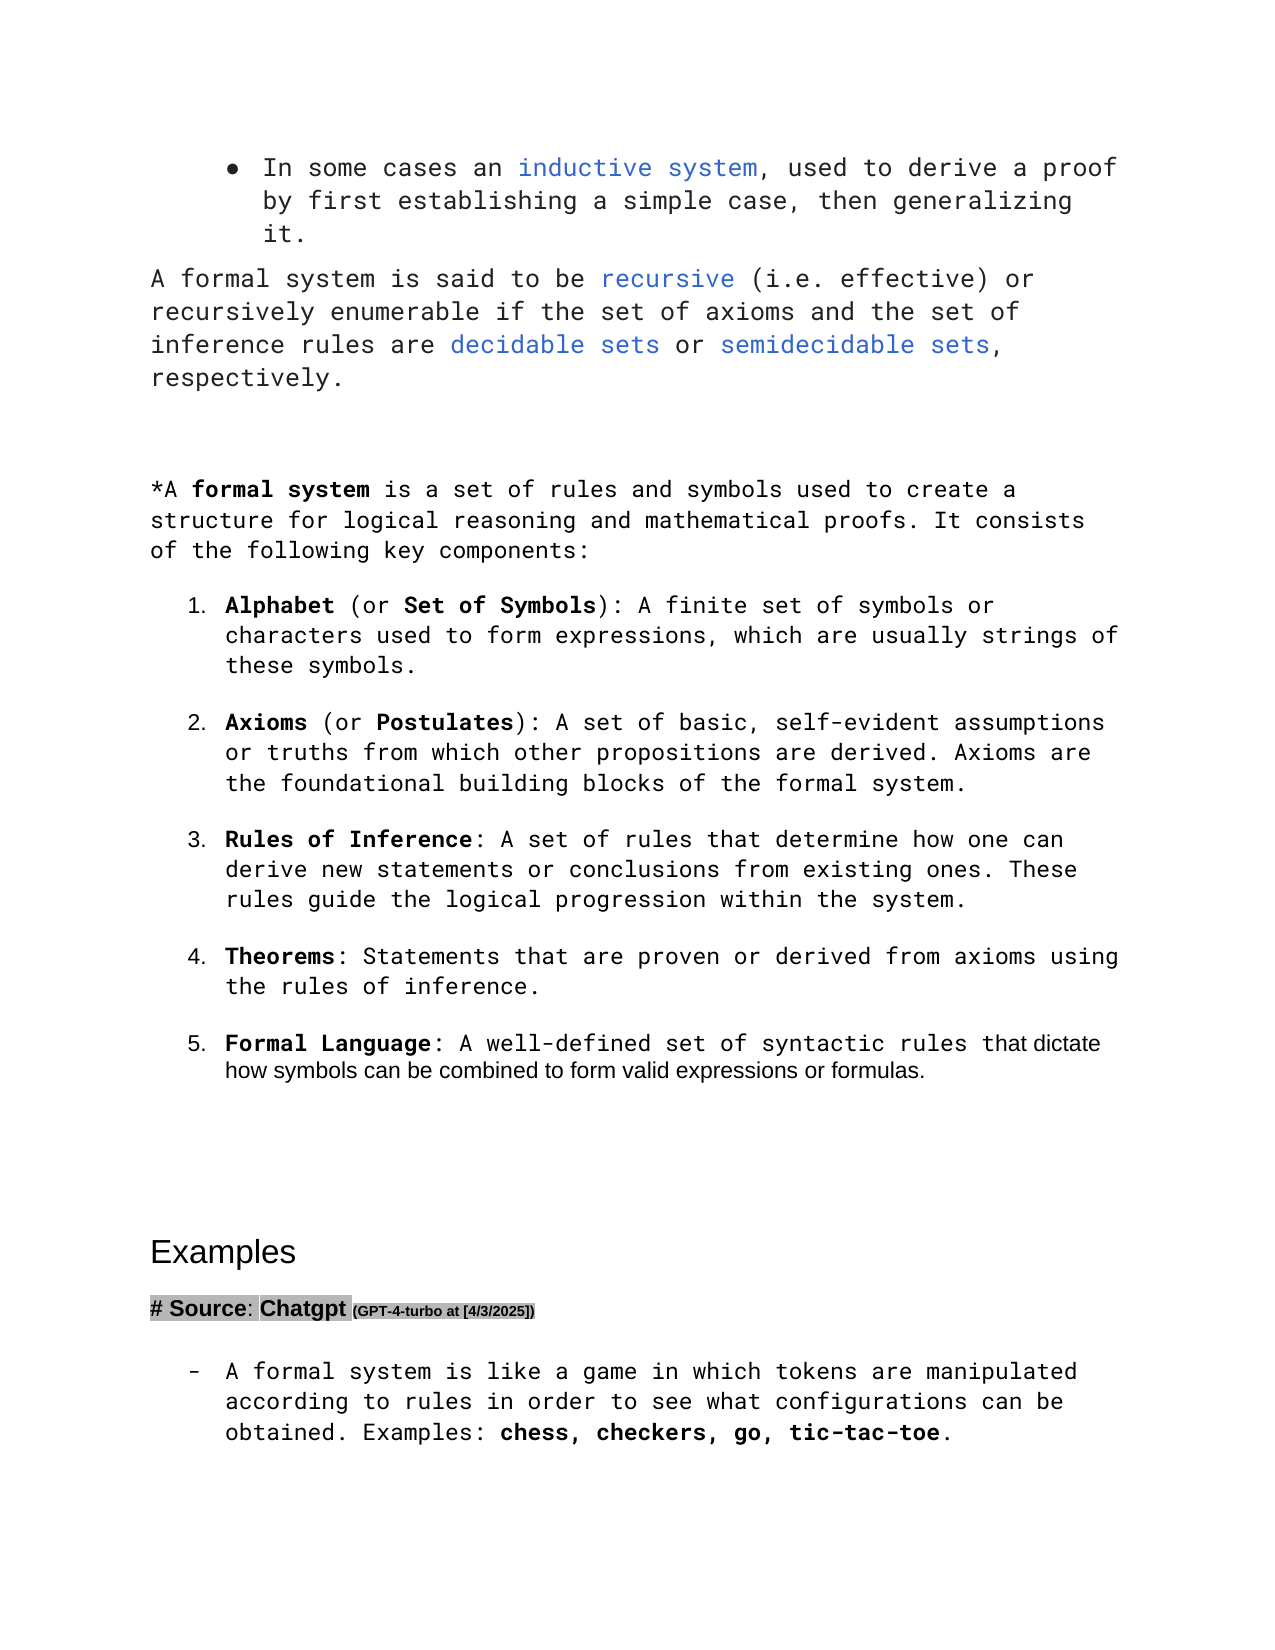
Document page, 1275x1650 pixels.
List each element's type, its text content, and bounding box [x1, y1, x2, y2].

list Formal Language: A well-defined set of syntactic rules that dictate how symbols can be combined to form valid expressions or formulas. [187, 1027, 1125, 1084]
text # Source: Chatgpt (GPT-4-turbo at [4/3/2025]) [352, 1295, 1125, 1321]
list A formal system is like a game in which tokens are manipulated according to rules in order to see what configurations can be obtained. Examples: chess, checkers, go, tic-tac-toe. [187, 1356, 1125, 1446]
list Rules of Inference: A set of rules that determine how one can derive new statements or conclusions from existing ones. These rules guide the logical progression within the system. [187, 823, 1125, 940]
list Theorems: Statements that are proven or derived from axioms using the rules of inference. [187, 940, 1125, 1027]
list In some cases an inductive system, used to derive a proof by first establishing a simple case, then generalizing it. [225, 150, 1125, 249]
list Alphabet (or Set of Symbols): A finite set of symbols or characters used to form expressions, which are usually strings of these symbols. [187, 589, 1125, 706]
subtitle Examples [150, 1232, 1125, 1270]
list Axioms (or Postulates): A set of basic, self-evident assumptions or truths from which other propositions are derived. Axioms are the foundational building blocks of the formal system. [187, 706, 1125, 823]
text A formal system is said to be recursive (i.e. effective) or recursively enumerable if the set of axioms and the set of inference rules are decidable sets or semidecidable sets, respectively. [150, 262, 1125, 394]
text *A formal system is a set of rules and symbols used to create a structure for logical reasoning and mathematical proofs. It consists of the following key components: [150, 474, 1125, 564]
